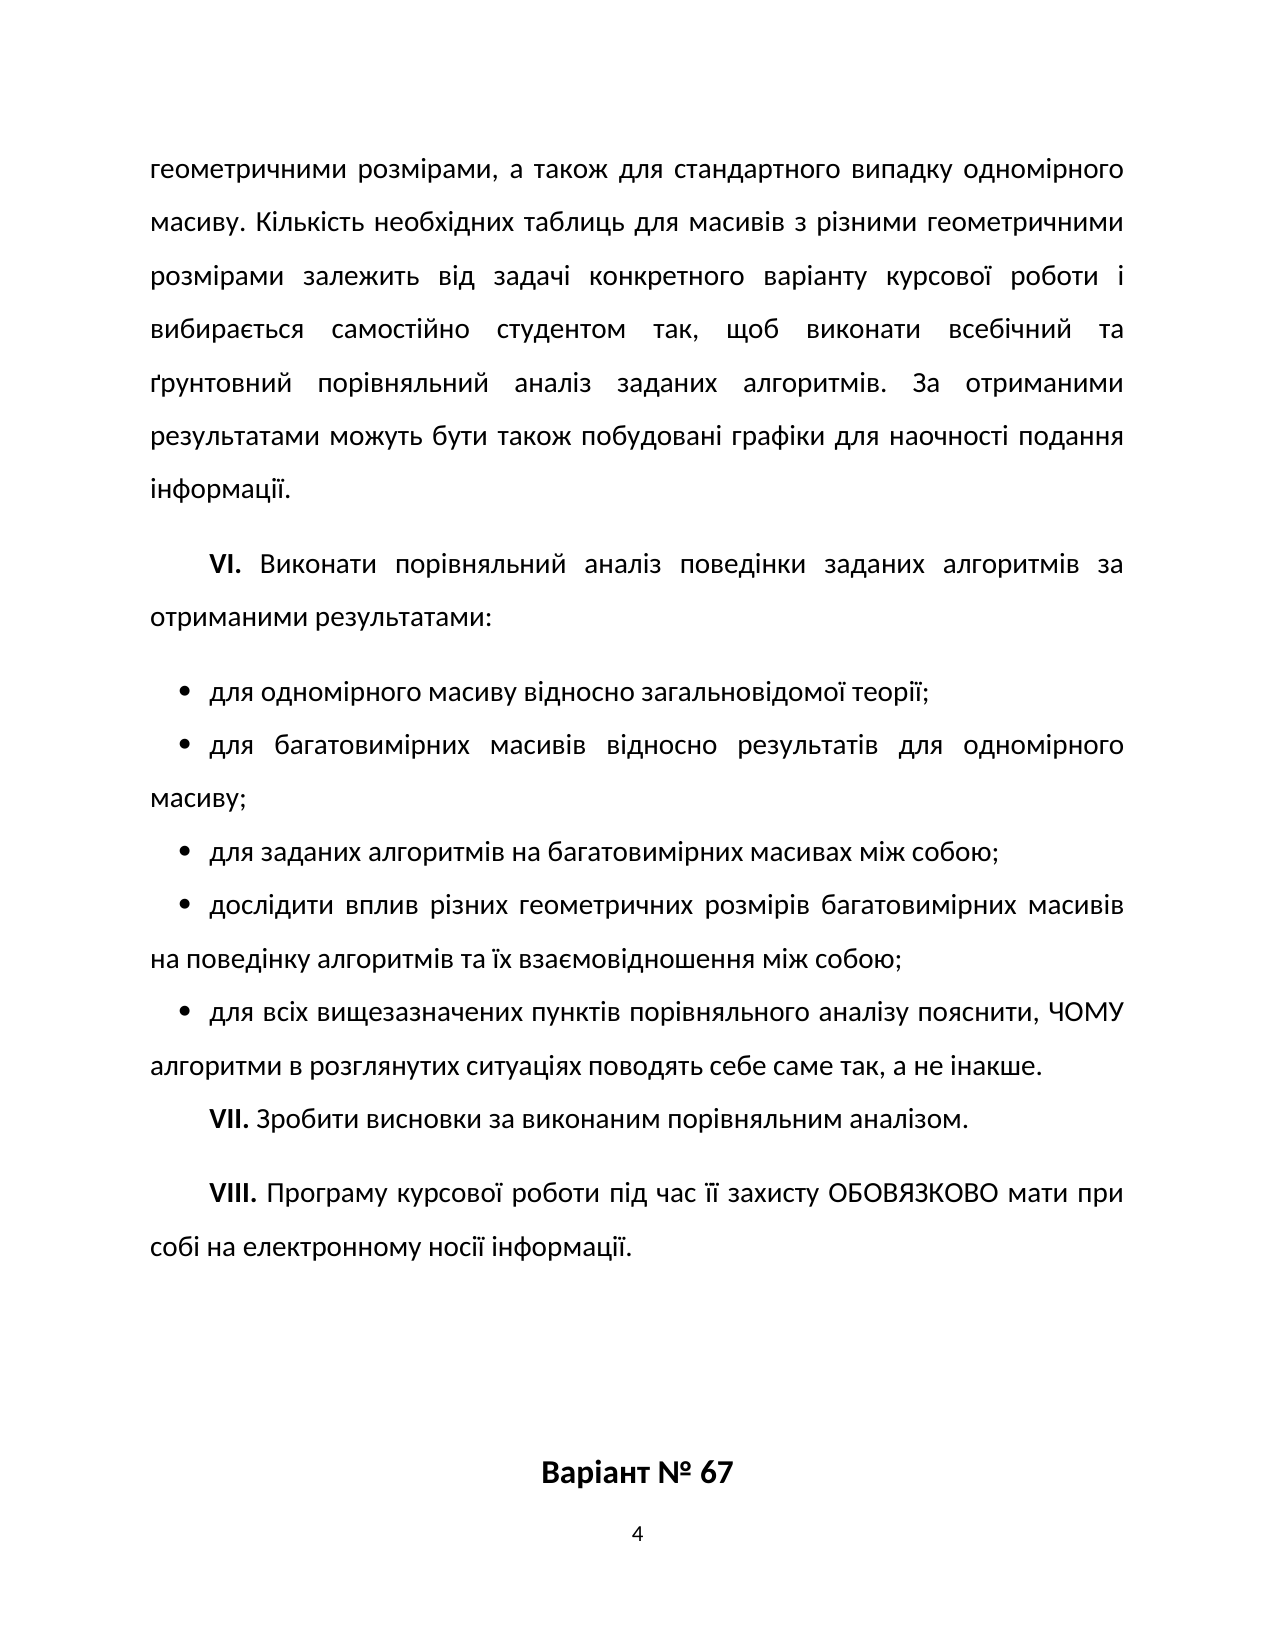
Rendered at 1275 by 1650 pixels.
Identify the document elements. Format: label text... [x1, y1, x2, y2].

list для одномірного масиву відносно загальновідомої теорії; [150, 673, 1125, 708]
list для всіх вищезазначених пунктів порівняльного аналізу пояснити, ЧОМУ алгоритми в розглянутих ситуаціях поводять себе саме так, а не інакше. [150, 993, 1125, 1082]
text VII. Зробити висновки за виконаним порівняльним аналізом. [150, 1100, 1125, 1136]
text VI. Виконати порівняльний аналіз поведінки заданих алгоритмів за отриманими результатами: [150, 545, 1125, 634]
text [150, 150, 1125, 506]
text VIII. Програму курсової роботи під час її захисту ОБОВЯЗКОВО мати при собі на електронному носії інформації. [150, 1174, 1125, 1263]
list для заданих алгоритмів на багатовимірних масивах між собою; [150, 833, 1125, 868]
list для багатовимірних масивів відносно результатів для одномірного масиву; [150, 726, 1125, 815]
text Варіант № 67 [150, 1451, 1125, 1491]
list дослідити вплив різних геометричних розмірів багатовимірних масивів на поведінку алгоритмів та їх взаємовідношення між собою; [150, 886, 1125, 975]
